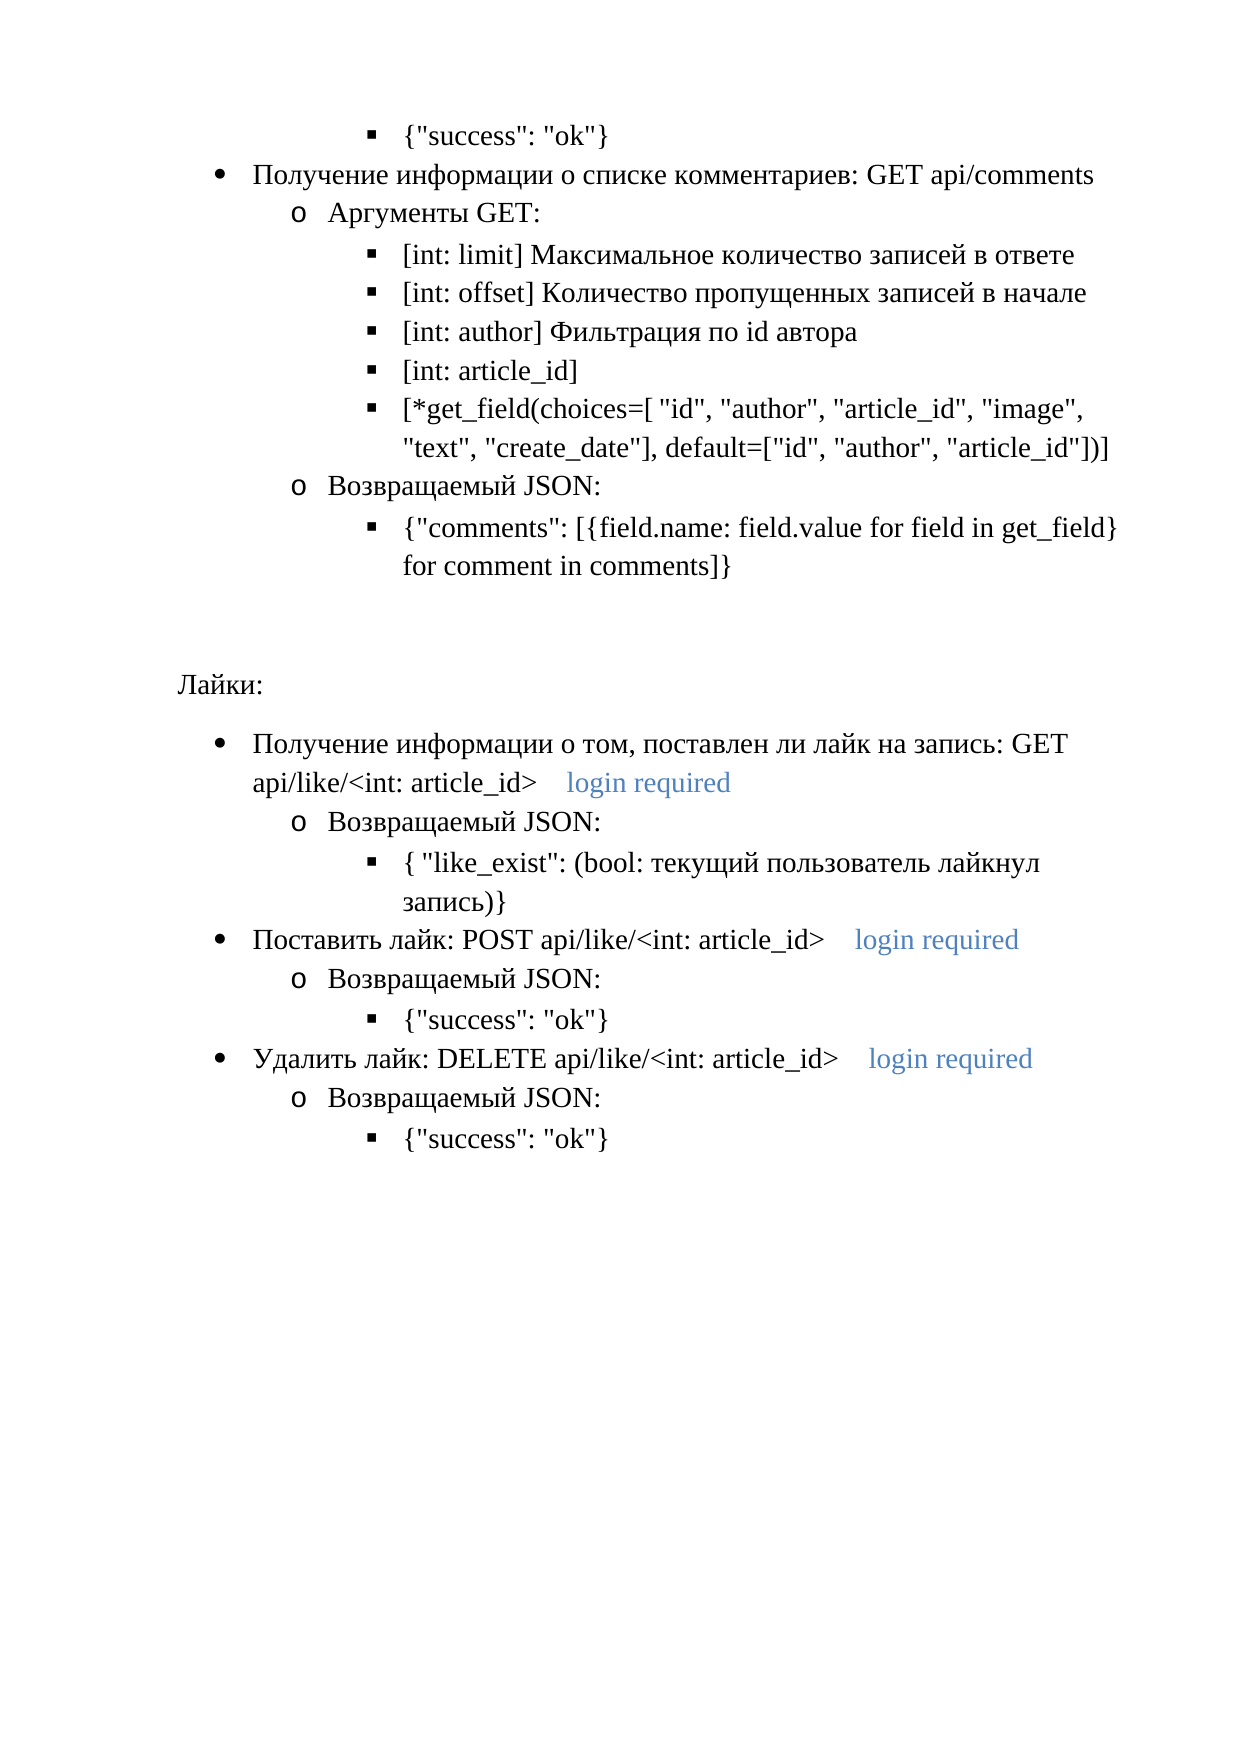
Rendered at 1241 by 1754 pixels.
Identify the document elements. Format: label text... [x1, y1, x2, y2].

list [*get_field(choices=[ "id", "author", "article_id", "image", "text", "create_date"], default=["id", "author", "article_id"])] [365, 391, 1152, 463]
list Удалить лайк: DELETE api/like/<int: article_id> login required [215, 1041, 1152, 1075]
list Возвращаемый JSON: [290, 468, 1152, 504]
list { "like_exist": (bool: текущий пользователь лайкнул запись)} [365, 845, 1152, 917]
list {"success": "ok"} [365, 118, 1152, 152]
list Поставить лайк: POST api/like/<int: article_id> login required [215, 922, 1152, 956]
list Аргументы GET: [290, 195, 1152, 231]
list [int: author] Фильтрация по id автора [365, 314, 1152, 348]
text Лайки: [177, 667, 1152, 701]
list [int: offset] Количество пропущенных записей в начале [365, 275, 1152, 309]
list [int: limit] Максимальное количество записей в ответе [365, 237, 1152, 270]
list Получение информации о том, поставлен ли лайк на запись: GET api/like/<int: article_id> login required [215, 727, 1152, 799]
list {"success": "ok"} [365, 1121, 1152, 1155]
list {"success": "ok"} [365, 1002, 1152, 1036]
list Получение информации о списке комментариев: GET api/comments [215, 157, 1152, 190]
list Возвращаемый JSON: [290, 961, 1152, 997]
list Возвращаемый JSON: [290, 804, 1152, 840]
list {"comments": [{field.name: field.value for field in get_field} for comment in comments]} [365, 510, 1152, 582]
list Возвращаемый JSON: [290, 1080, 1152, 1116]
list [int: article_id] [365, 353, 1152, 386]
